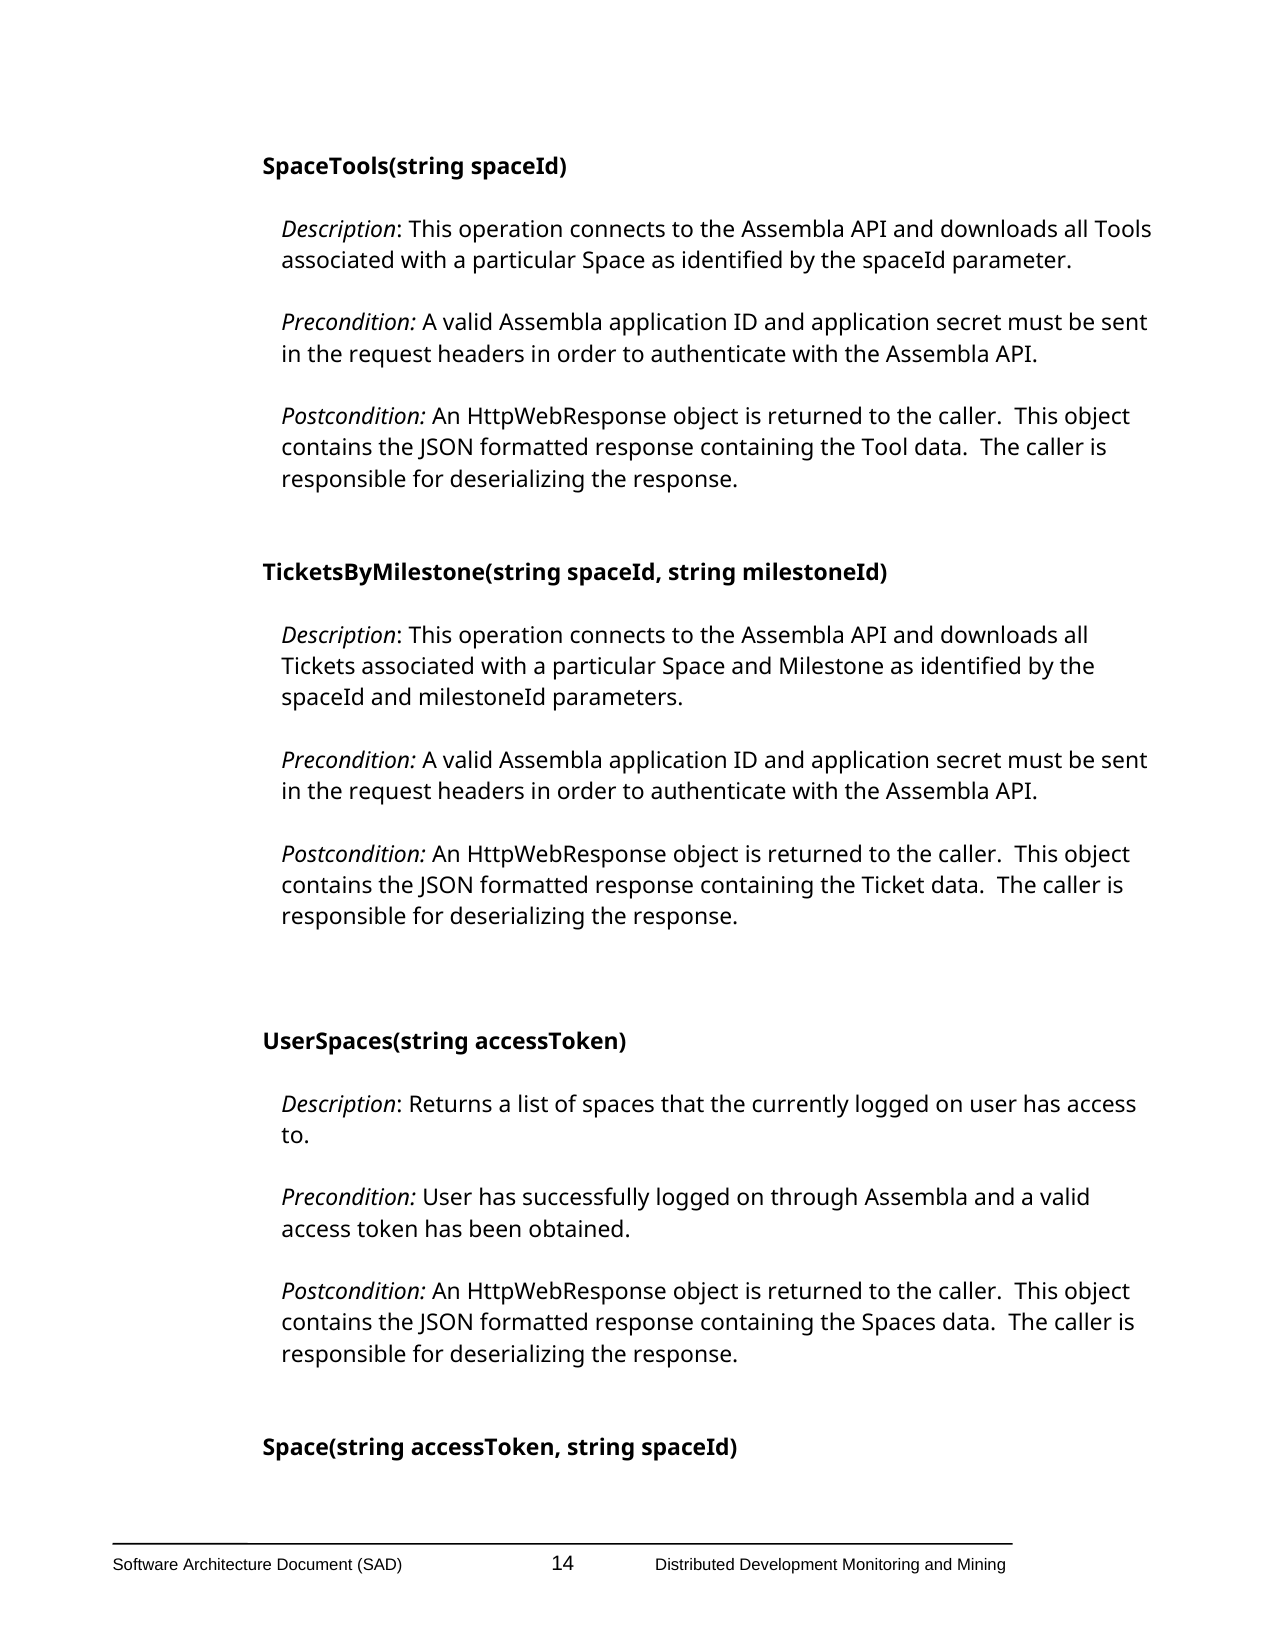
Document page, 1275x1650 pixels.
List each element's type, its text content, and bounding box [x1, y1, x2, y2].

text TicketsByMilestone(string spaceId, string milestoneId) [206, 556, 1162, 587]
text Precondition: A valid Assembla application ID and application secret must be sent in the request headers in order to authenticate with the Assembla API. [281, 744, 1162, 806]
text Precondition: A valid Assembla application ID and application secret must be sent in the request headers in order to authenticate with the Assembla API. [281, 306, 1162, 369]
text UserSpaces(string accessToken) [206, 1025, 1162, 1056]
text SpaceTools(string spaceId) [206, 150, 1162, 181]
text Description: This operation connects to the Assembla API and downloads all Tools associated with a particular Space as identified by the spaceId parameter. [281, 212, 1162, 275]
text Postcondition: An HttpWebResponse object is returned to the caller. This object contains the JSON formatted response containing the Ticket data. The caller is responsible for deserializing the response. [281, 837, 1162, 931]
text Precondition: User has successfully logged on through Assembla and a valid access token has been obtained. [281, 1181, 1162, 1244]
text Postcondition: An HttpWebResponse object is returned to the caller. This object contains the JSON formatted response containing the Tool data. The caller is responsible for deserializing the response. [281, 400, 1162, 494]
text Description: This operation connects to the Assembla API and downloads all Tickets associated with a particular Space and Milestone as identified by the spaceId and milestoneId parameters. [281, 619, 1162, 712]
text Postcondition: An HttpWebResponse object is returned to the caller. This object contains the JSON formatted response containing the Spaces data. The caller is responsible for deserializing the response. [281, 1275, 1162, 1369]
text Space(string accessToken, string spaceId) [206, 1431, 1162, 1462]
text Description: Returns a list of spaces that the currently logged on user has access to. [281, 1087, 1162, 1150]
